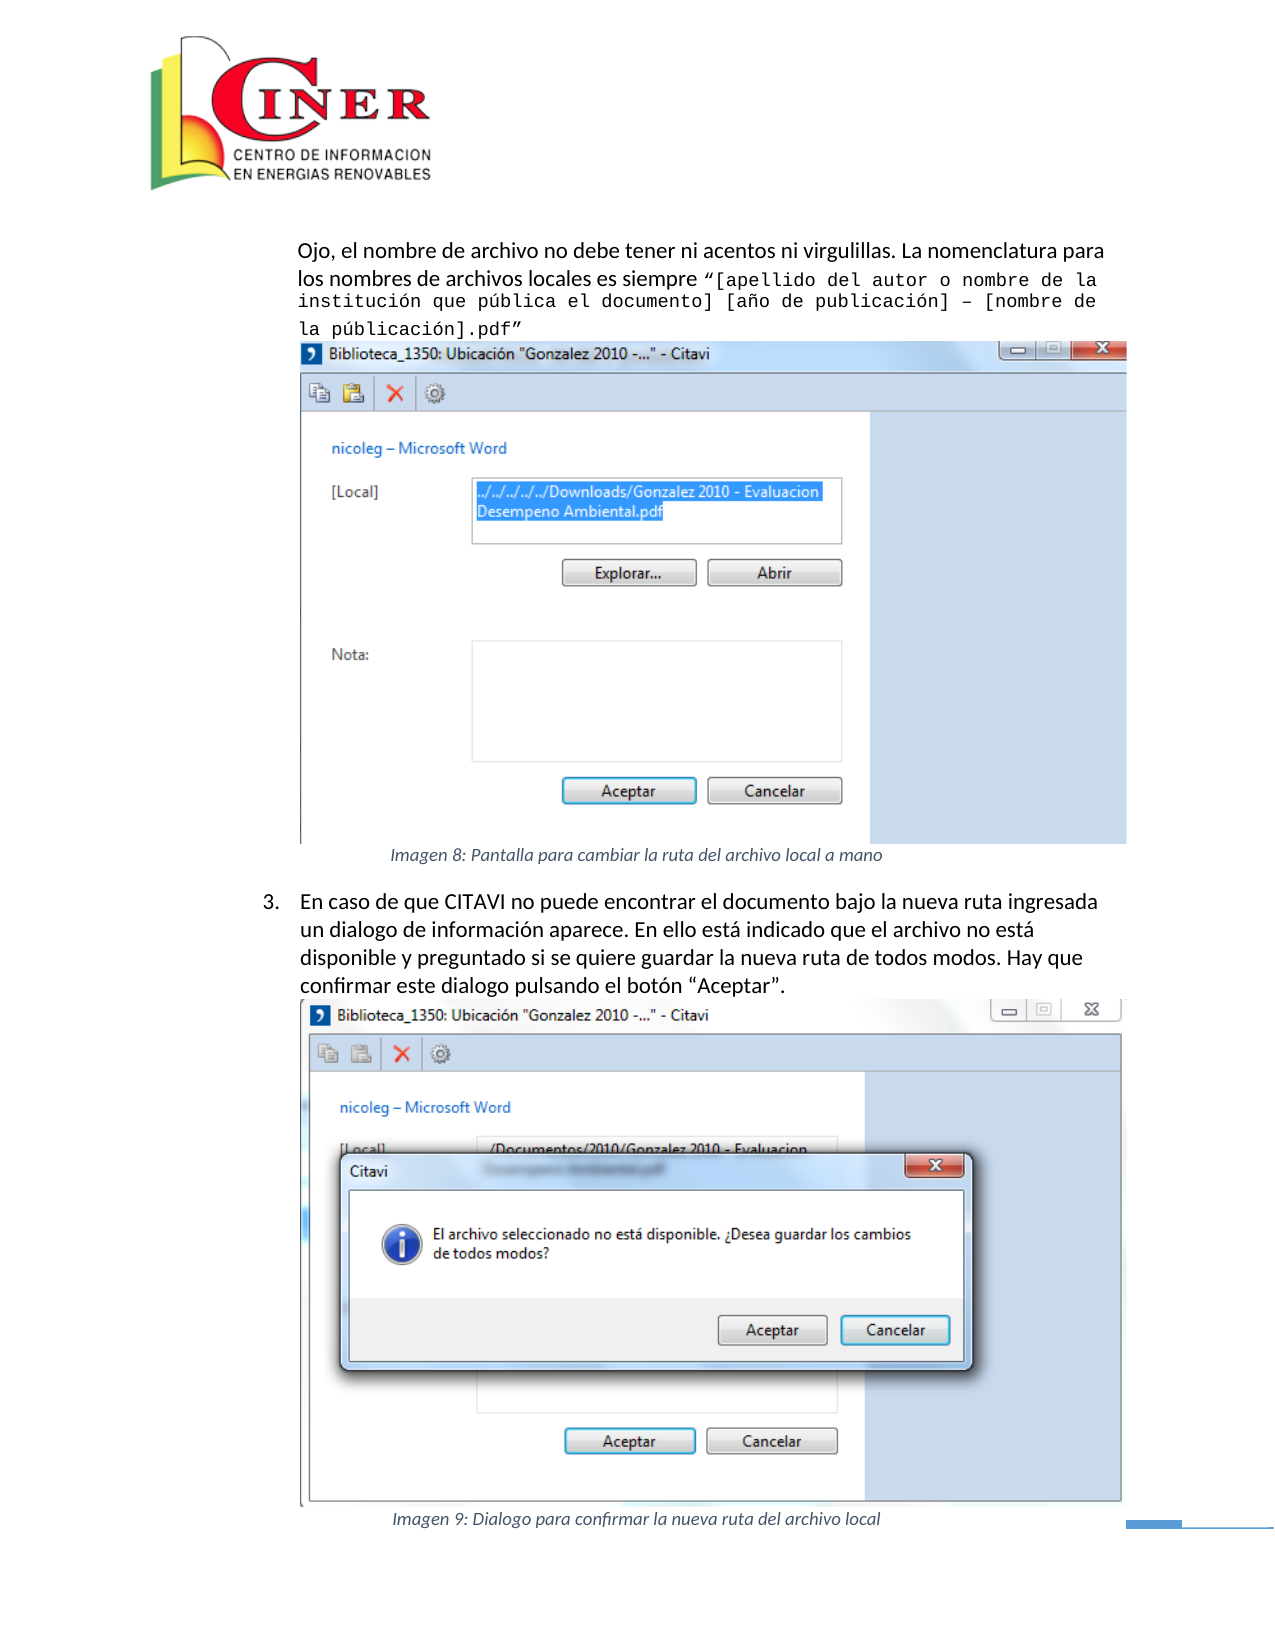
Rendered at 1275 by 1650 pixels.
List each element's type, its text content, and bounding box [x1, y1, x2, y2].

list En caso de que CITAVI no puede encontrar el documento bajo la nueva ruta ingresada un dialogo de información aparece. En ello está indicado que el archivo no está disponible y preguntado si se quiere guardar la nueva ruta de todos modos. Hay que confirmar este dialogo pulsando el botón “Aceptar”. [262, 887, 1125, 999]
picture [300, 999, 1127, 1507]
picture [150, 36, 432, 193]
picture [300, 341, 1127, 844]
